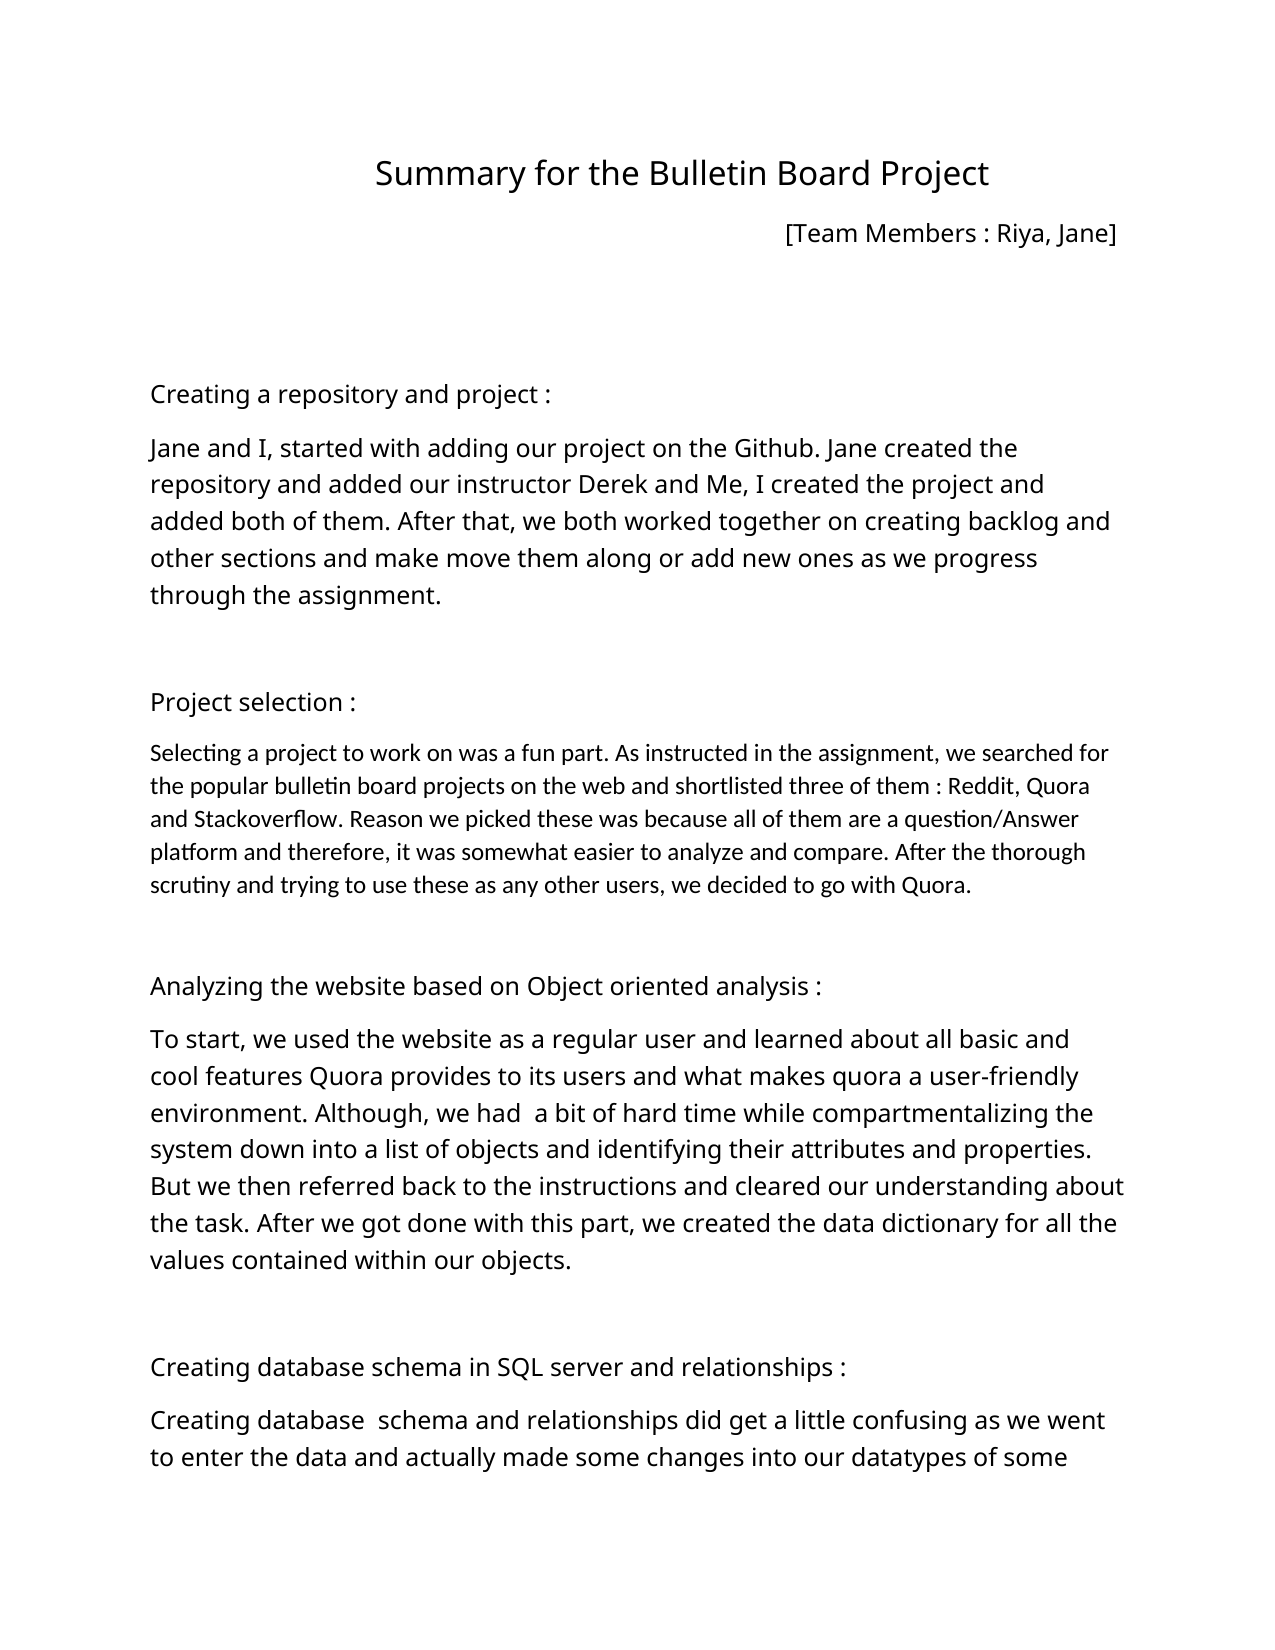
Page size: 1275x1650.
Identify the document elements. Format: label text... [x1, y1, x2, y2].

text Jane and I, started with adding our project on the Github. Jane created the repository and added our instructor Derek and Me, I created the project and added both of them. After that, we both worked together on creating backlog and other sections and make move them along or add new ones as we progress through the assignment. [150, 430, 1125, 611]
text Creating database schema in SQL server and relationships : [150, 1349, 1125, 1383]
text Creating a repository and project : [150, 377, 1125, 411]
text Analyzing the website based on Object oriented analysis : [150, 968, 1125, 1002]
text Project selection : [150, 684, 1125, 718]
text To start, we used the website as a regular user and learned about all basic and cool features Quora provides to its users and what makes quora a user-friendly environment. Although, we had a bit of hard time while compartmentalizing the system down into a list of objects and identifying their attributes and properties. But we then referred back to the instructions and cleared our understanding about the task. After we got done with this part, we created the data dictionary for all the values contained within our objects. [150, 1022, 1125, 1277]
text Summary for the Bulletin Board Project [150, 150, 1125, 195]
text [Team Members : Riya, Jane] [150, 216, 1125, 250]
text Selecting a project to work on was a fun part. As instructed in the assignment, we searched for the popular bulletin board projects on the web and shortlisted three of them : Reddit, Quora and Stackoverflow. Reason we picked these was because all of them are a question/Answer platform and therefore, it was somewhat easier to analyze and compare. After the thorough scrutiny and trying to use these as any other users, we decided to go with Quora. [150, 738, 1125, 900]
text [150, 1403, 1125, 1474]
